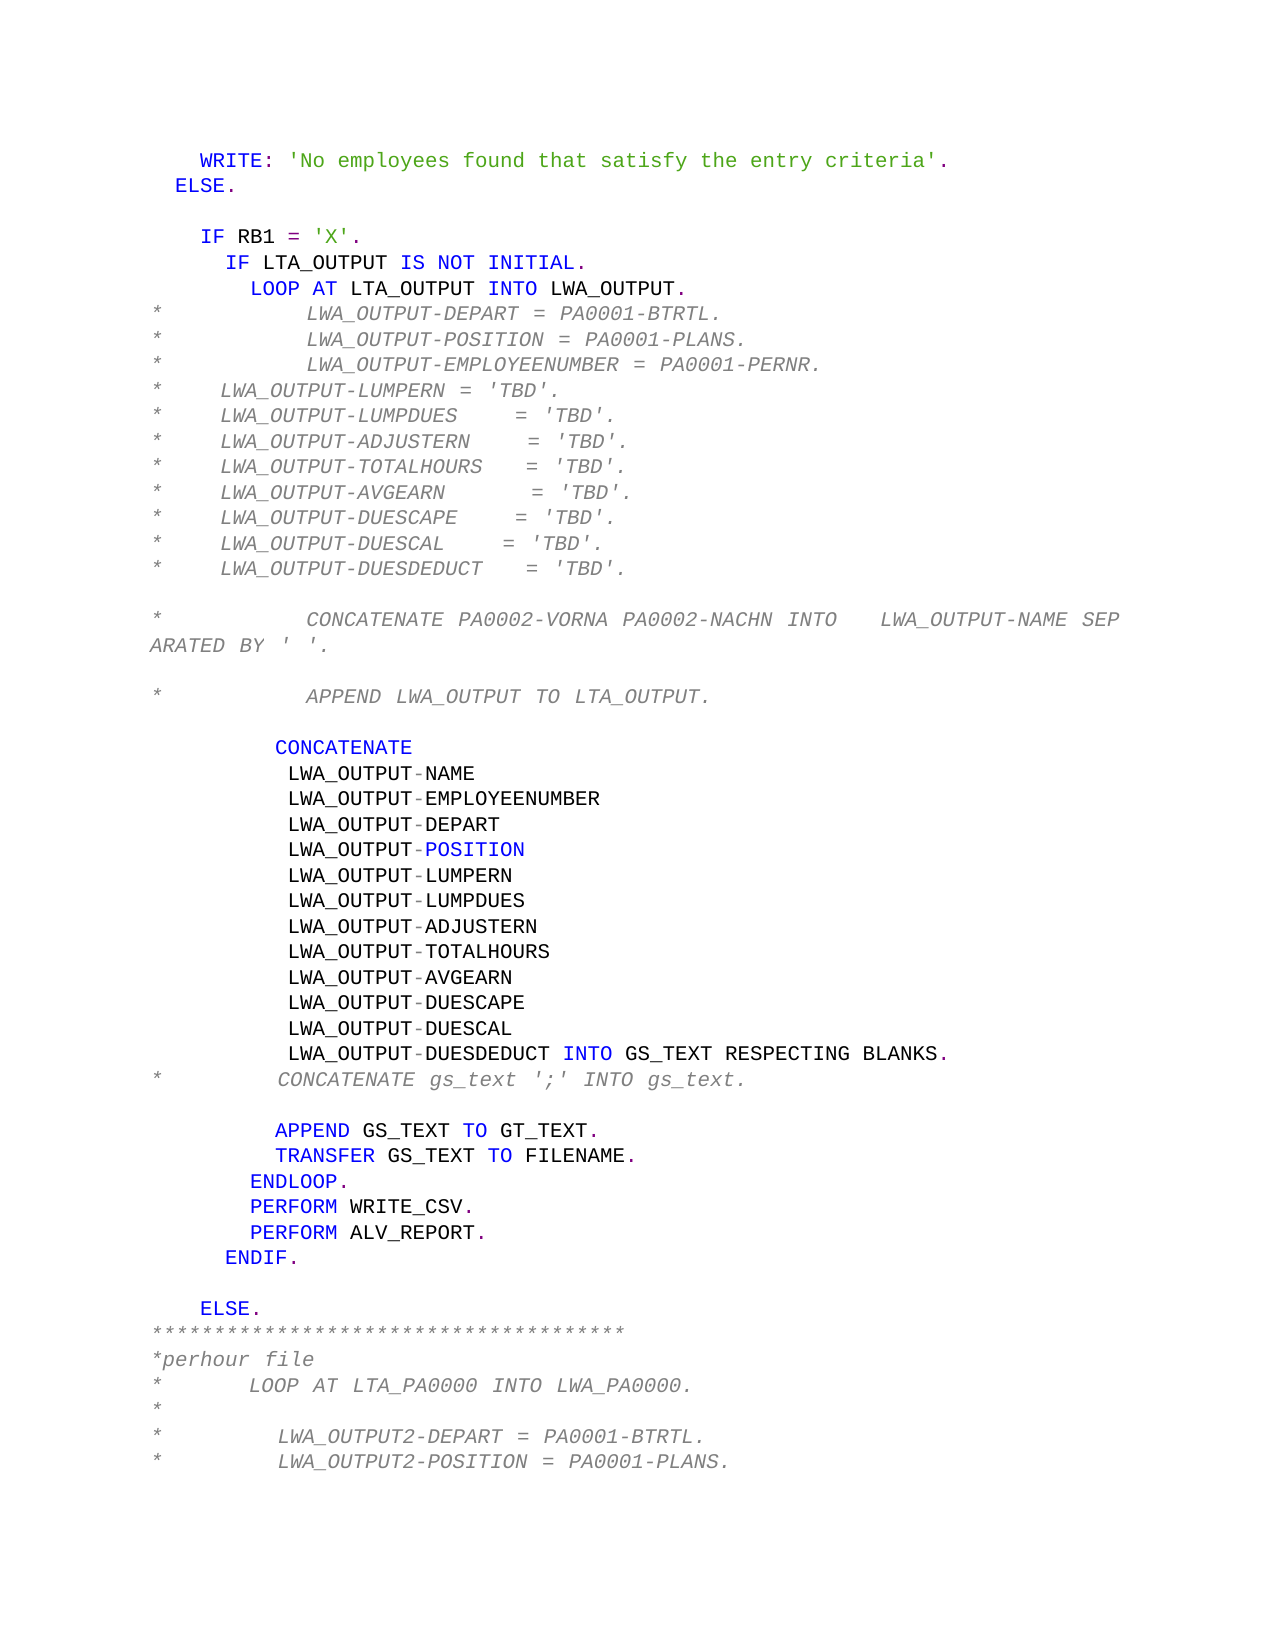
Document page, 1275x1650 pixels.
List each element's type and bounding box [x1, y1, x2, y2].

text [150, 150, 1125, 1475]
